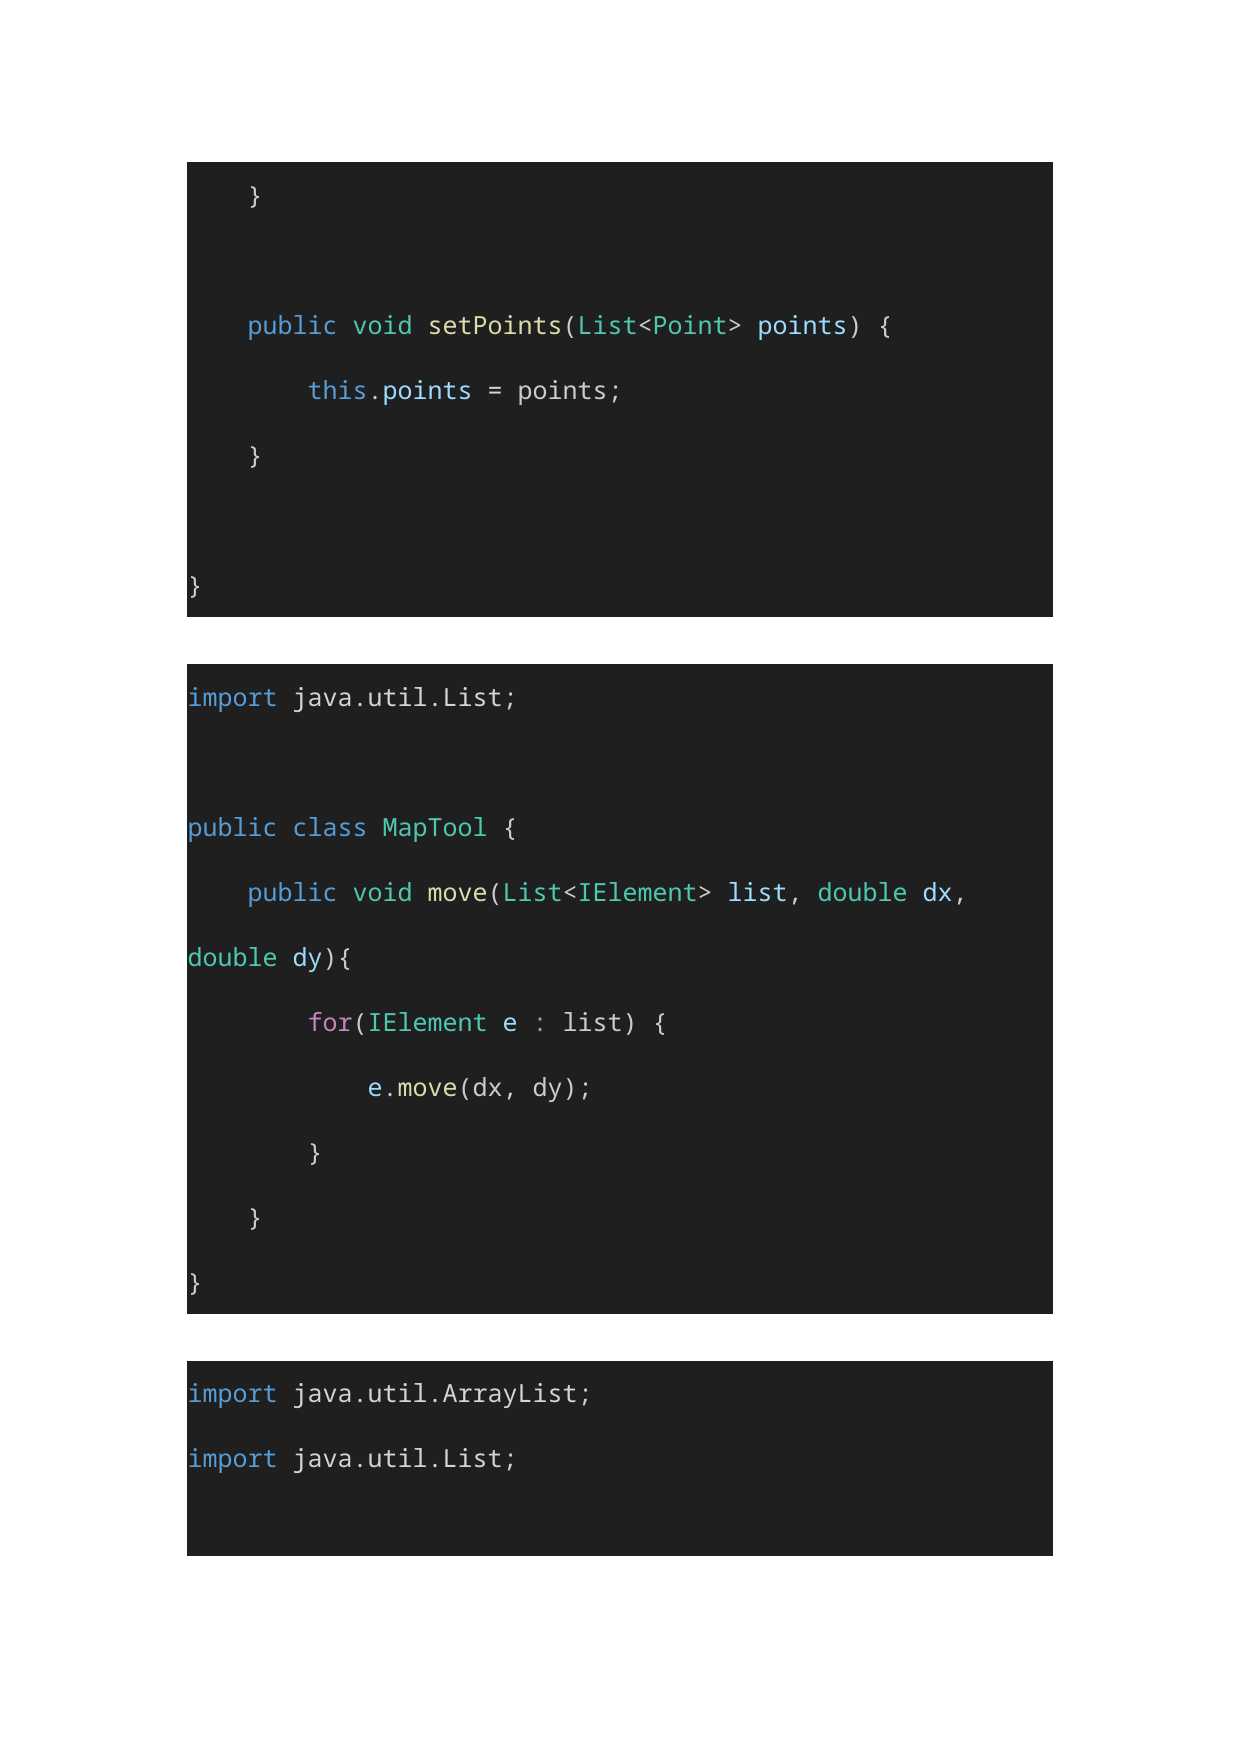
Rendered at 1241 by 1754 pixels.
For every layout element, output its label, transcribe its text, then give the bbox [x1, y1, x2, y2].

text } [187, 1249, 1053, 1314]
text } [187, 552, 1053, 617]
text } [187, 422, 1053, 487]
text } [187, 1184, 1053, 1249]
text public class MapTool { [187, 794, 1053, 859]
text for(IElement e : list) { [187, 989, 1053, 1054]
text this.points = points; [187, 357, 1053, 422]
text e.move(dx, dy); [187, 1054, 1053, 1119]
text import java.util.List; [187, 1426, 1053, 1491]
text } [187, 162, 1053, 227]
text import java.util.List; [187, 664, 1053, 729]
text public void move(List<IElement> list, double dx, double dy){ [187, 859, 1053, 989]
text import java.util.ArrayList; [187, 1361, 1053, 1426]
text } [187, 1119, 1053, 1184]
text public void setPoints(List<Point> points) { [187, 292, 1053, 357]
